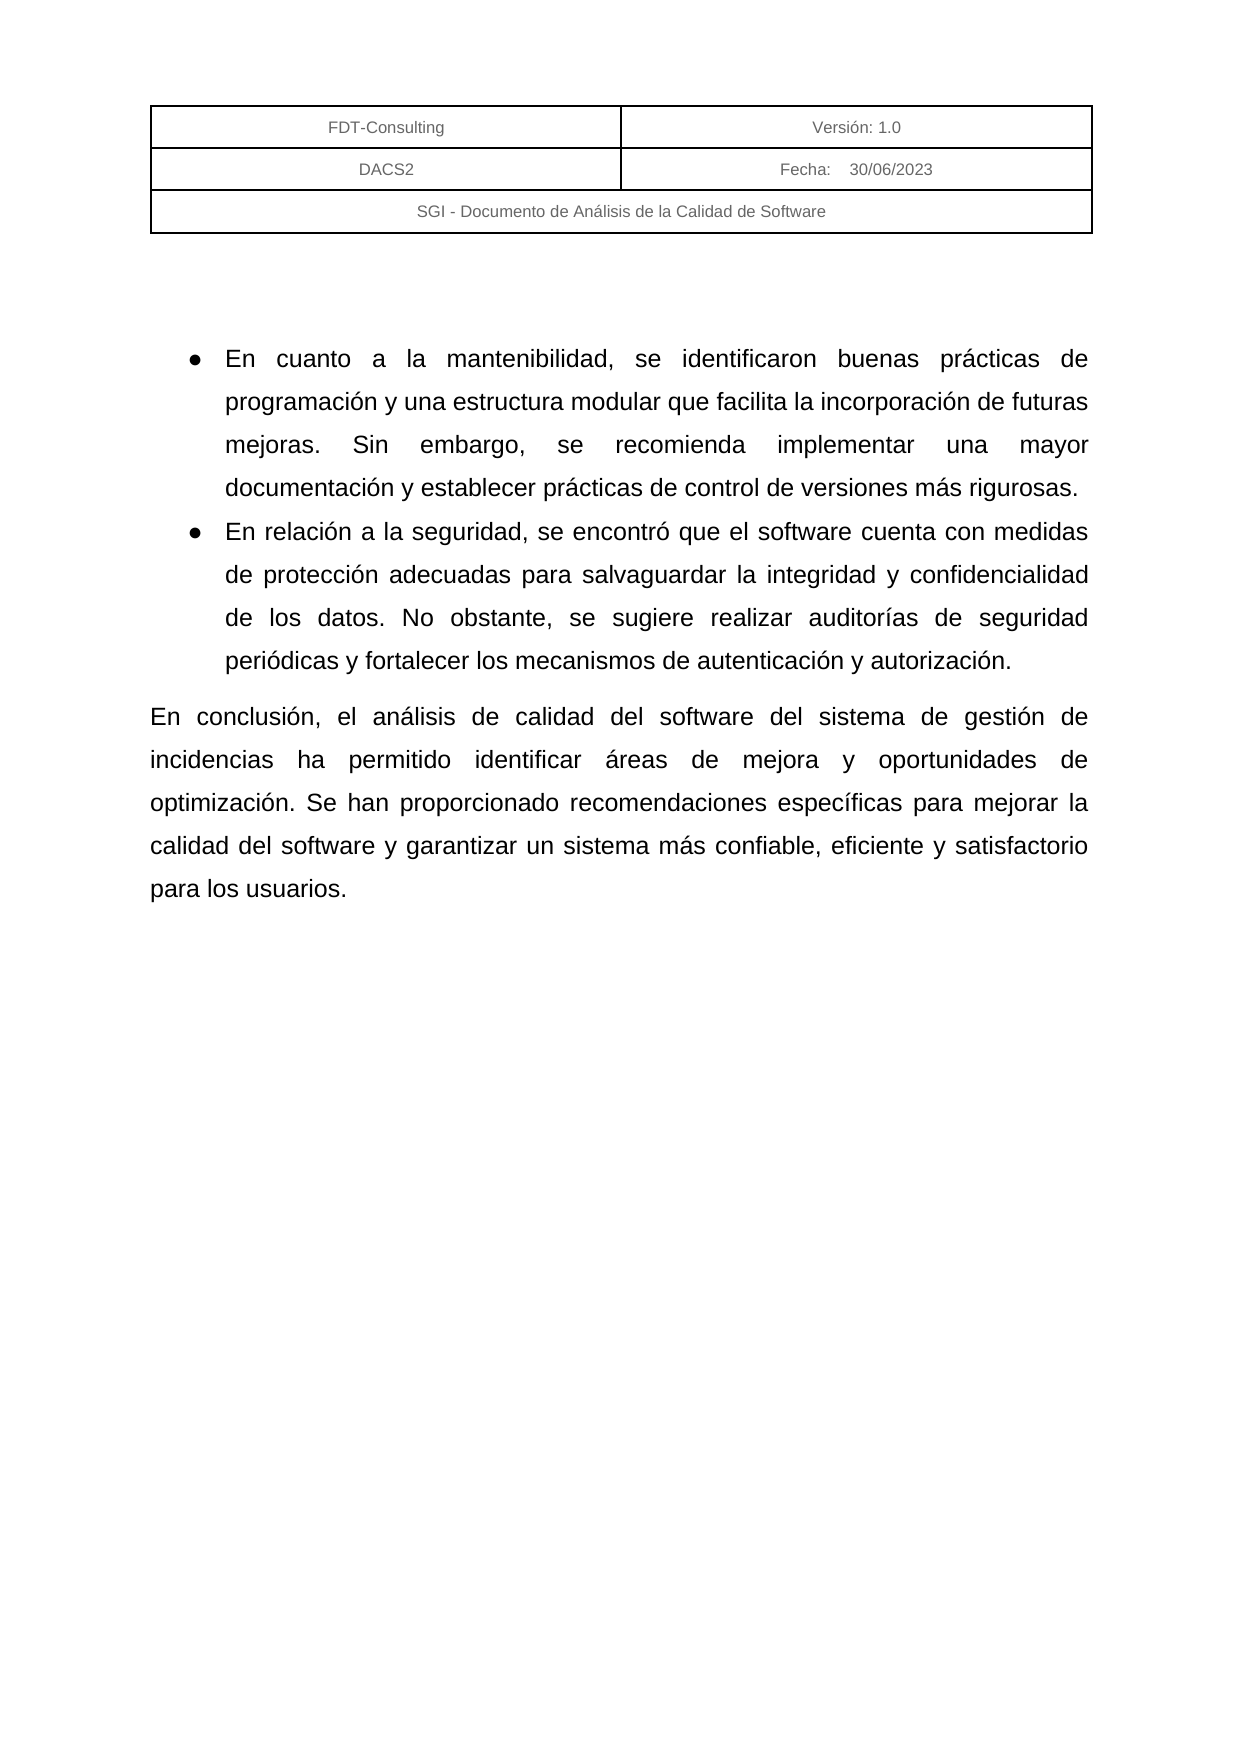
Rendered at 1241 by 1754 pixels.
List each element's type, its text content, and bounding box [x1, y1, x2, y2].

text En conclusión, el análisis de calidad del software del sistema de gestión de incidencias ha permitido identificar áreas de mejora y oportunidades de optimización. Se han proporcionado recomendaciones específicas para mejorar la calidad del software y garantizar un sistema más confiable, eficiente y satisfactorio para los usuarios. [150, 702, 1090, 903]
list En relación a la seguridad, se encontró que el software cuenta con medidas de protección adecuadas para salvaguardar la integridad y confidencialidad de los datos. No obstante, se sugiere realizar auditorías de seguridad periódicas y fortalecer los mecanismos de autenticación y autorización. [187, 517, 1090, 675]
list En cuanto a la mantenibilidad, se identificaron buenas prácticas de programación y una estructura modular que facilita la incorporación de futuras mejoras. Sin embargo, se recomienda implementar una mayor documentación y establecer prácticas de control de versiones más rigurosas. [187, 344, 1090, 502]
